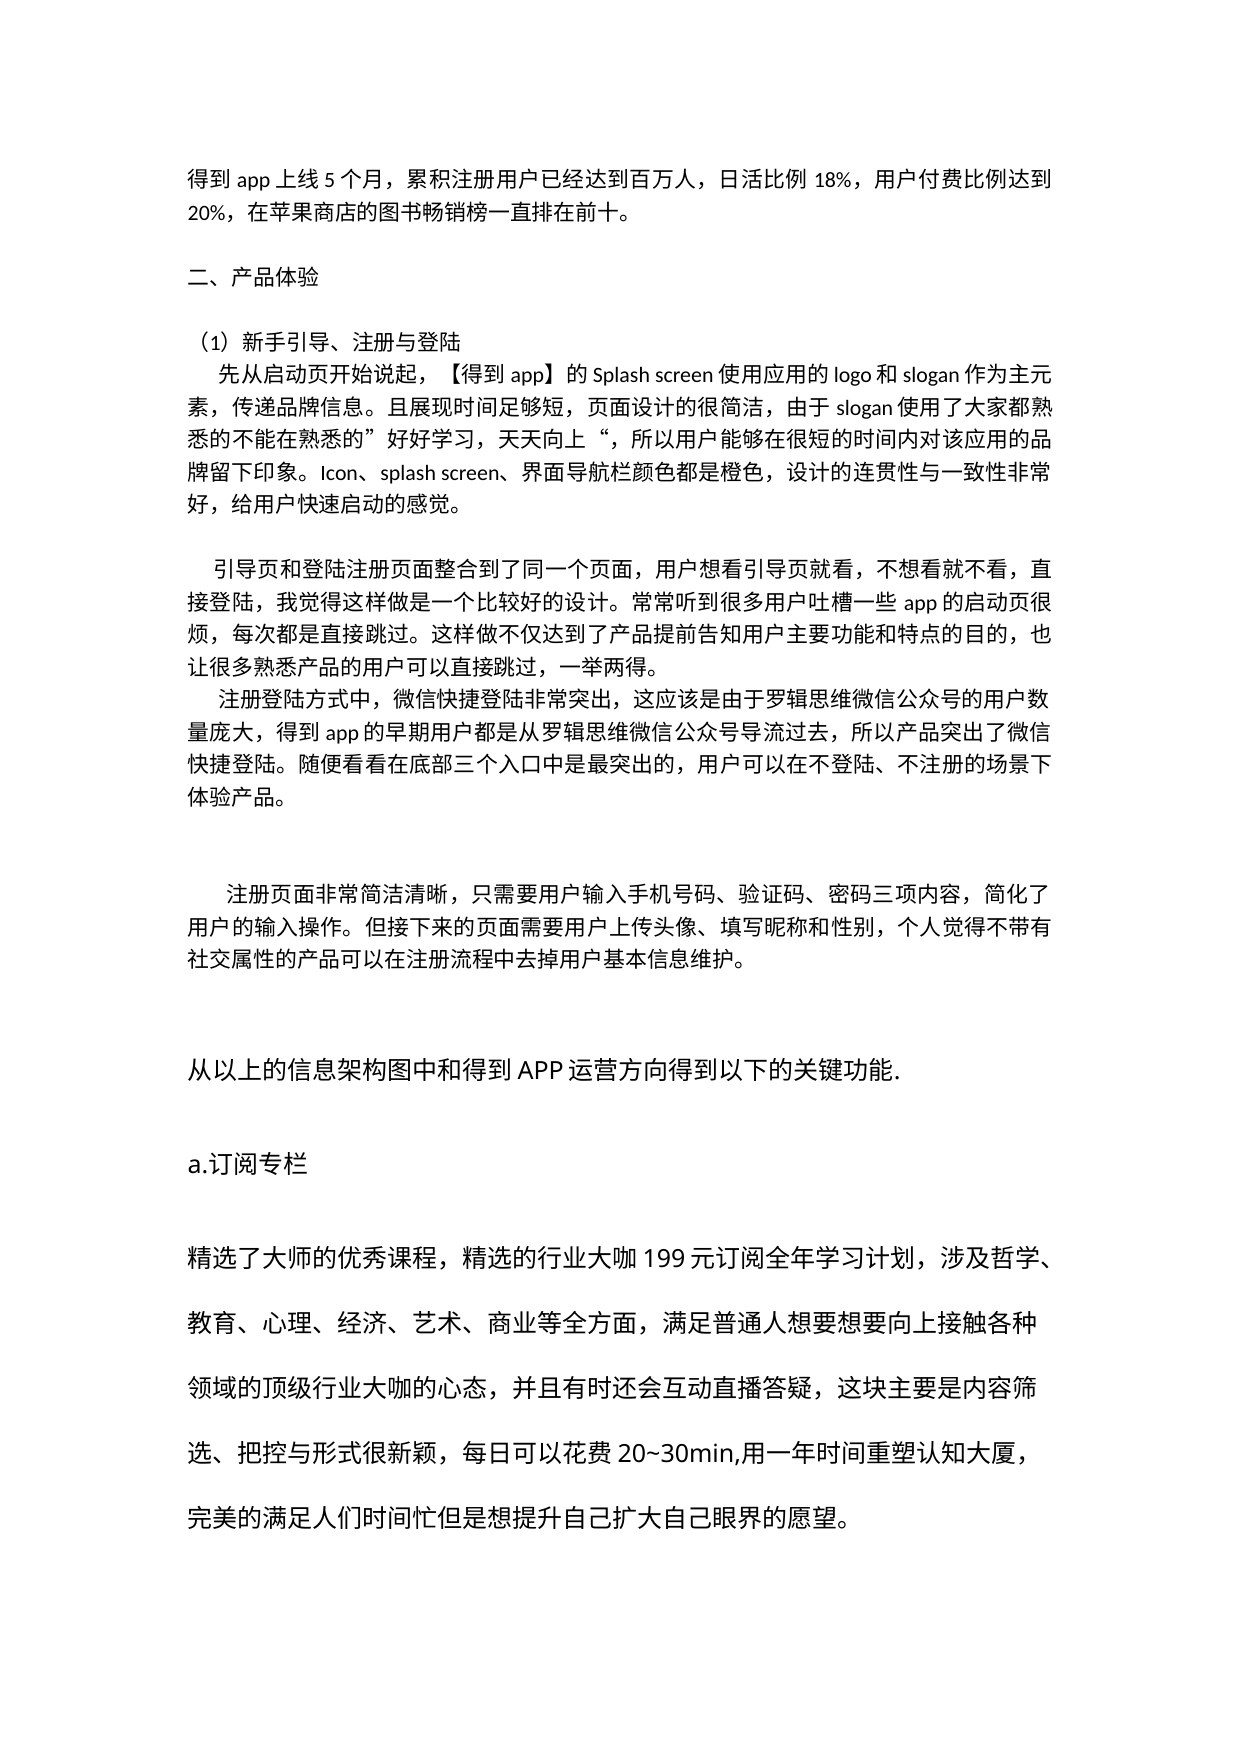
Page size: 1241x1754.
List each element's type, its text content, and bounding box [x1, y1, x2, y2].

text 引导页和登陆注册页面整合到了同一个页面，用户想看引导页就看，不想看就不看，直接登陆，我觉得这样做是一个比较好的设计。常常听到很多用户吐槽一些app的启动页很烦，每次都是直接跳过。这样做不仅达到了产品提前告知用户主要功能和特点的目的，也让很多熟悉产品的用户可以直接跳过，一举两得。 [187, 552, 1053, 682]
text 注册登陆方式中，微信快捷登陆非常突出，这应该是由于罗辑思维微信公众号的用户数量庞大，得到app的早期用户都是从罗辑思维微信公众号导流过去，所以产品突出了微信快捷登陆。随便看看在底部三个入口中是最突出的，用户可以在不登陆、不注册的场景下体验产品。 [187, 682, 1053, 812]
text 得到app上线5个月，累积注册用户已经达到百万人，日活比例18%，用户付费比例达到20%，在苹果商店的图书畅销榜一直排在前十。 [187, 162, 1053, 227]
text 注册页面非常简洁清晰，只需要用户输入手机号码、验证码、密码三项内容，简化了用户的输入操作。但接下来的页面需要用户上传头像、填写昵称和性别，个人觉得不带有社交属性的产品可以在注册流程中去掉用户基本信息维护。 [187, 877, 1053, 974]
text 精选了大师的优秀课程，精选的行业大咖199元订阅全年学习计划，涉及哲学、教育、心理、经济、艺术、商业等全方面，满足普通人想要想要向上接触各种领域的顶级行业大咖的心态，并且有时还会互动直播答疑，这块主要是内容筛选、把控与形式很新颖，每日可以花费20~30min,用一年时间重塑认知大厦，完美的满足人们时间忙但是想提升自己扩大自己眼界的愿望。 [187, 1224, 1053, 1549]
text 先从启动页开始说起，【得到app】的Splash screen 使用应用的logo和slogan作为主元素，传递品牌信息。且展现时间足够短，页面设计的很简洁，由于slogan使用了大家都熟悉的不能在熟悉的”好好学习，天天向上“，所以用户能够在很短的时间内对该应用的品牌留下印象。Icon、splash screen、界面导航栏颜色都是橙色，设计的连贯性与一致性非常好，给用户快速启动的感觉。 [187, 357, 1053, 519]
text 二、产品体验 [187, 259, 1053, 292]
text （1）新手引导、注册与登陆 [187, 324, 1053, 357]
text 从以上的信息架构图中和得到APP运营方向得到以下的关键功能. [187, 1036, 1053, 1101]
text a.订阅专栏 [187, 1130, 1053, 1195]
